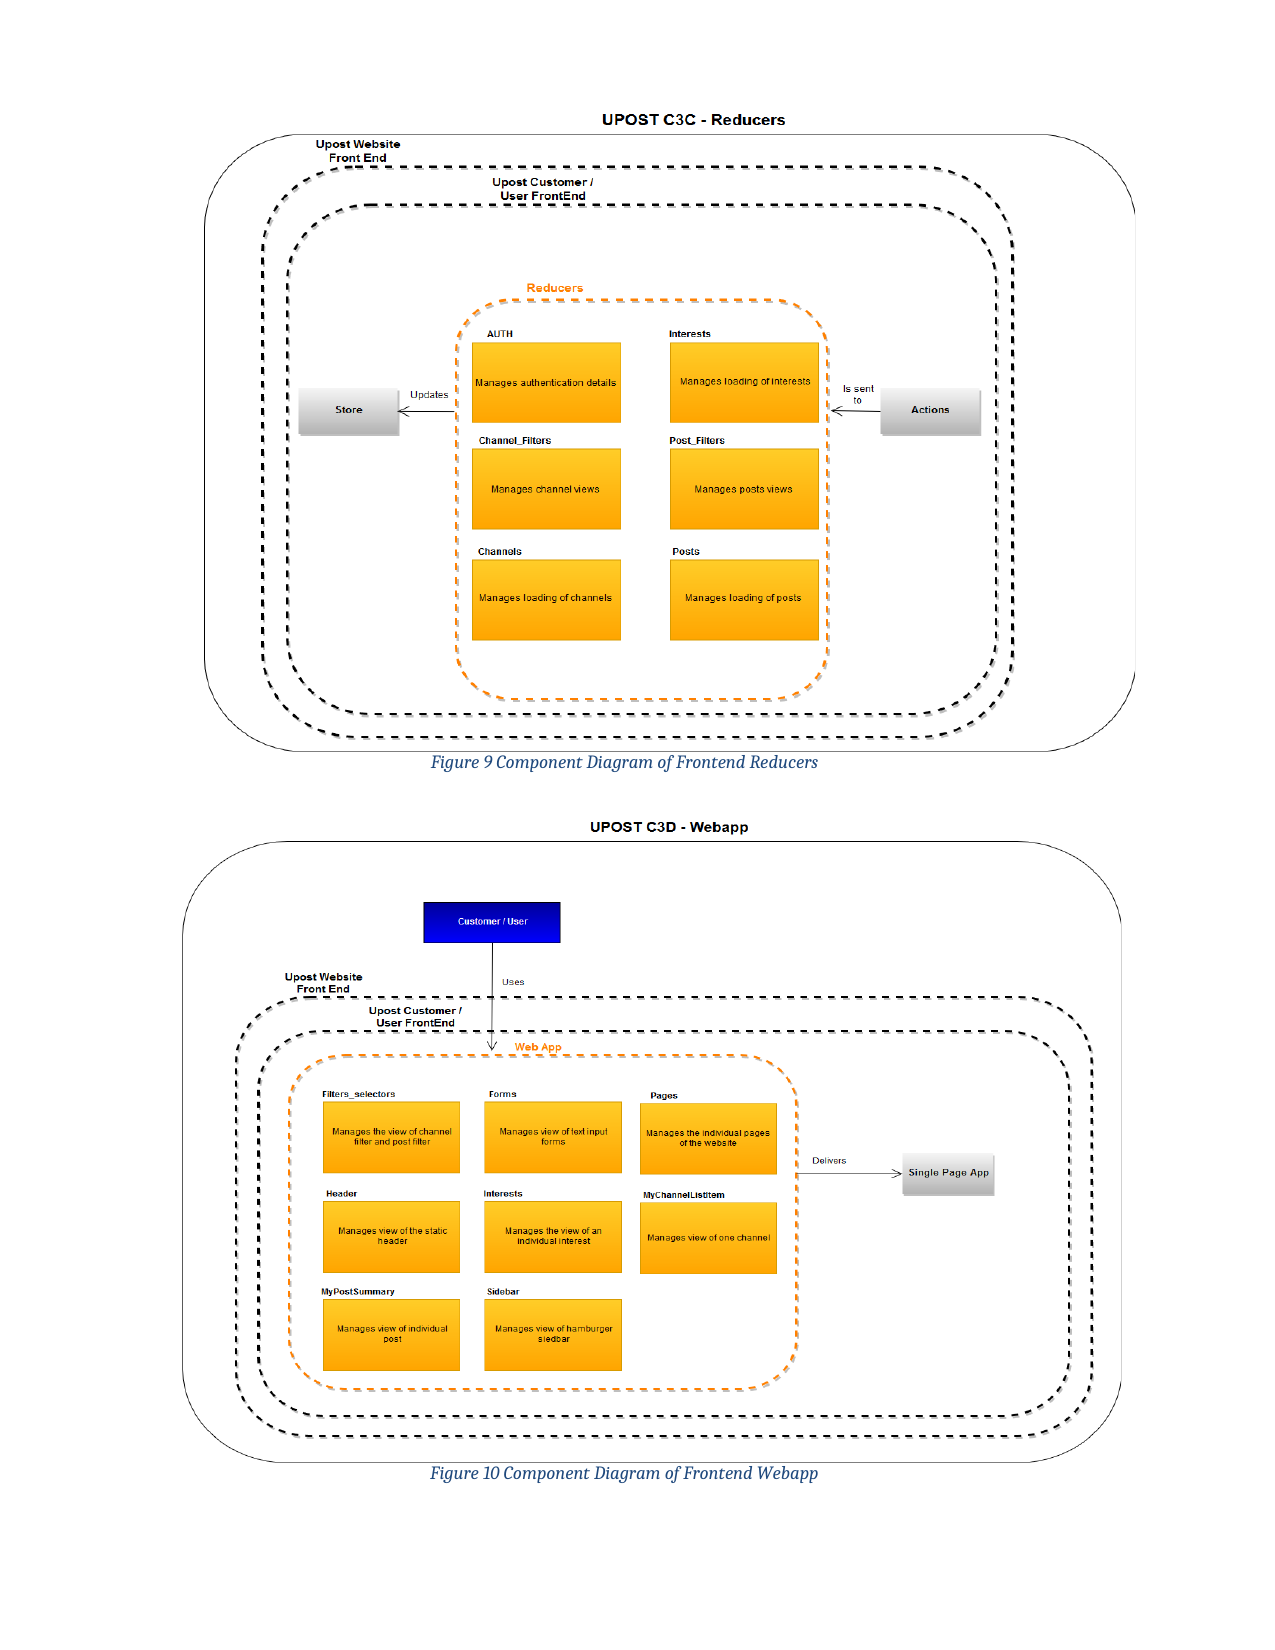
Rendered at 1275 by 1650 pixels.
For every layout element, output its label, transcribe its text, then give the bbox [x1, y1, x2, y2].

picture [204, 112, 1136, 752]
picture [182, 820, 1122, 1463]
